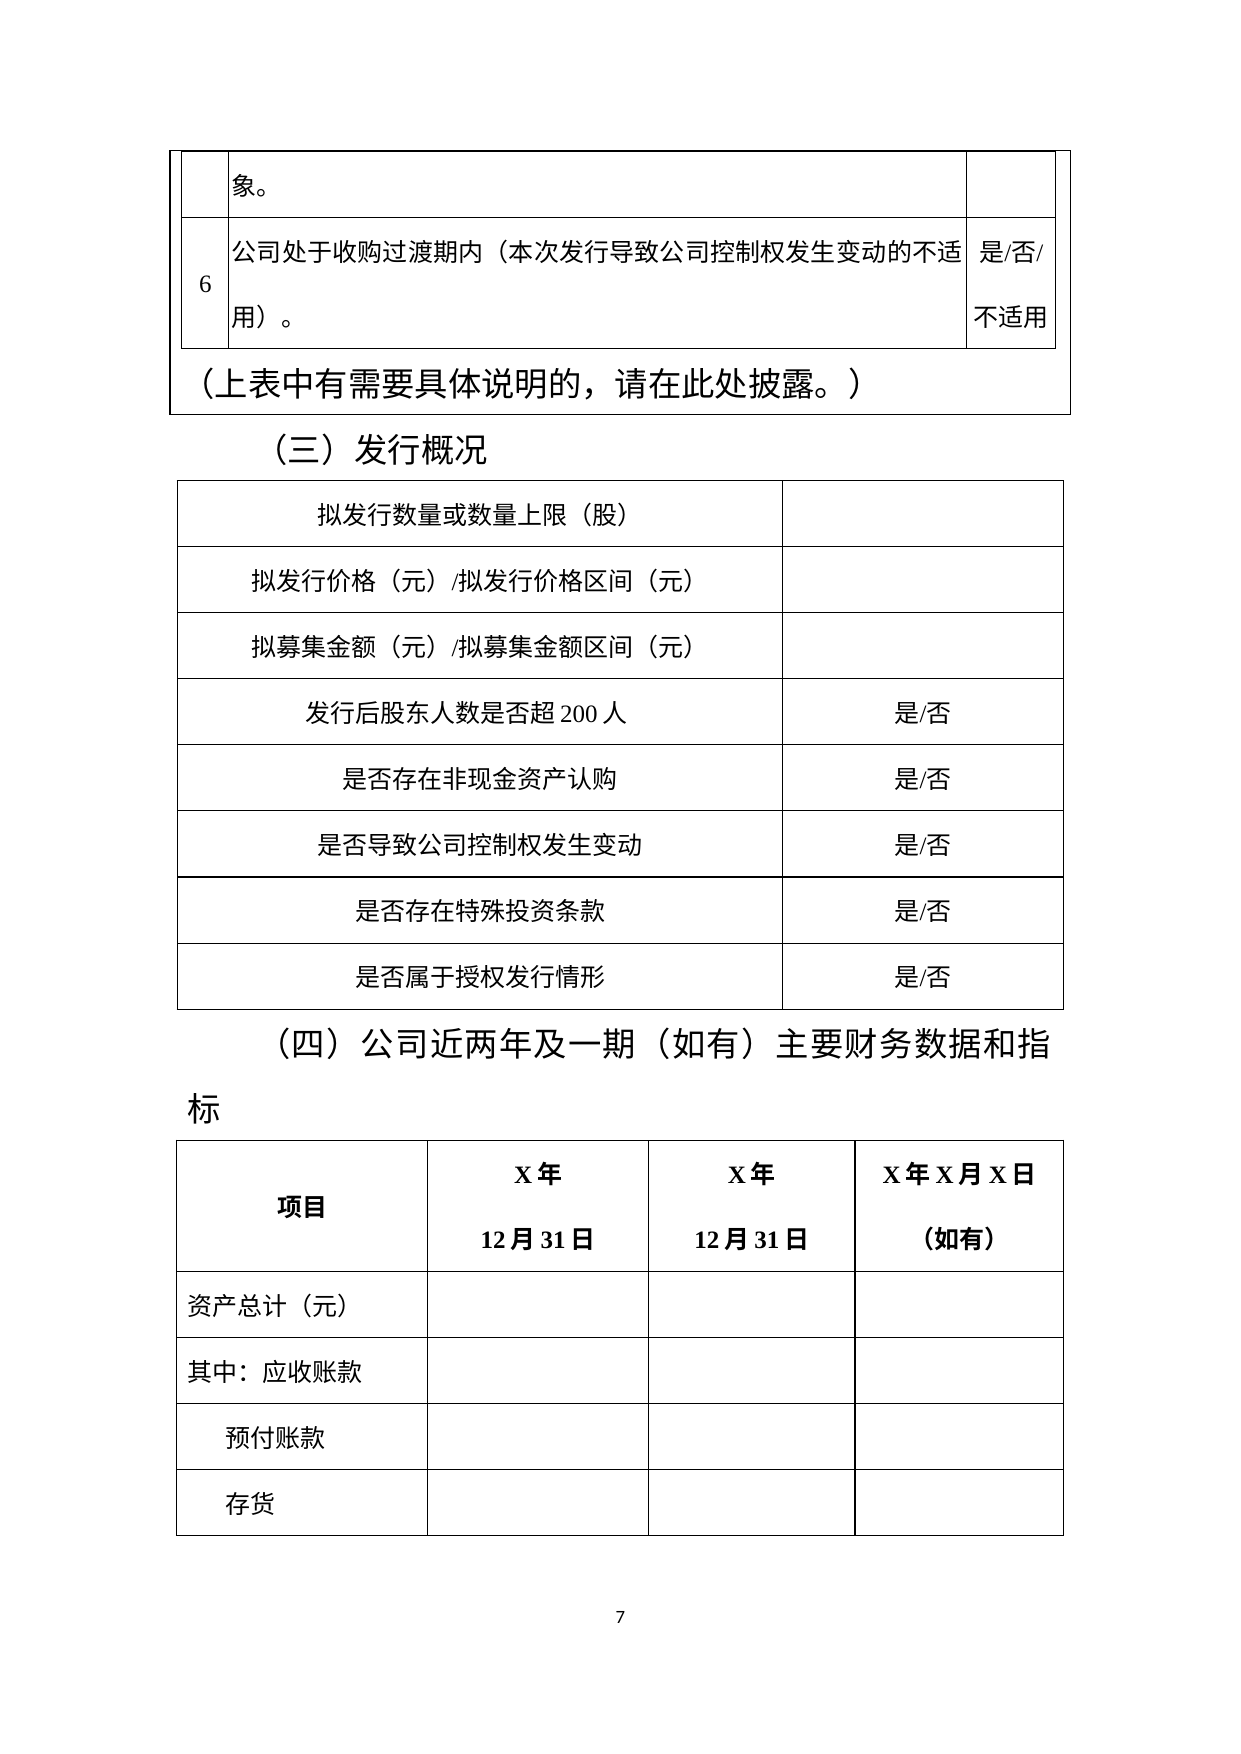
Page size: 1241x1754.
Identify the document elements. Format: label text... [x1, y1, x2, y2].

table_cell [856, 1338, 1063, 1403]
table_cell [856, 1470, 1063, 1535]
text （三）发行概况 [187, 415, 1053, 480]
table_cell [649, 1470, 854, 1535]
table_cell 发行后股东人数是否超200人 [178, 679, 782, 744]
table_cell [783, 613, 1063, 678]
table_cell 拟募集金额（元）/拟募集金额区间（元） [178, 613, 782, 678]
table_cell 其中：应收账款 [177, 1338, 427, 1403]
table_cell 是/否 [783, 679, 1063, 744]
table_header 拟发行数量或数量上限（股） [178, 481, 782, 546]
table_cell 是否存在特殊投资条款 [178, 878, 782, 942]
table_cell 拟发行价格（元）/拟发行价格区间（元） [178, 547, 782, 612]
table_cell 预付账款 [177, 1404, 427, 1469]
table_cell 资产总计（元） [177, 1272, 427, 1337]
table_header 项目 [177, 1141, 427, 1271]
table_header （上表中有需要具体说明的，请在此处披露。） [171, 151, 1070, 414]
table_header X年 12月31日 [649, 1141, 854, 1271]
table_cell 是否导致公司控制权发生变动 [178, 811, 782, 876]
table_cell [856, 1404, 1063, 1469]
table_cell [649, 1272, 854, 1337]
table_cell [783, 547, 1063, 612]
table_header X年X月X日 （如有） [856, 1141, 1063, 1271]
table_header [783, 481, 1063, 546]
table_cell [856, 1272, 1063, 1337]
table_cell [428, 1404, 648, 1469]
table_cell [649, 1404, 854, 1469]
table_cell [649, 1338, 854, 1403]
table_cell 是否存在非现金资产认购 [178, 745, 782, 810]
table_cell 是/否 [783, 745, 1063, 810]
table_header X年 12月31日 [428, 1141, 648, 1271]
table_cell 是/否 [783, 811, 1063, 876]
table_cell 是否属于授权发行情形 [178, 944, 782, 1008]
table_cell 是/否 [783, 878, 1063, 942]
table_cell 是/否 [783, 944, 1063, 1008]
text （四）公司近两年及一期（如有）主要财务数据和指标 [187, 1010, 1053, 1139]
table_cell [428, 1338, 648, 1403]
table_cell [428, 1470, 648, 1535]
table_cell [428, 1272, 648, 1337]
table_cell 存货 [177, 1470, 427, 1535]
